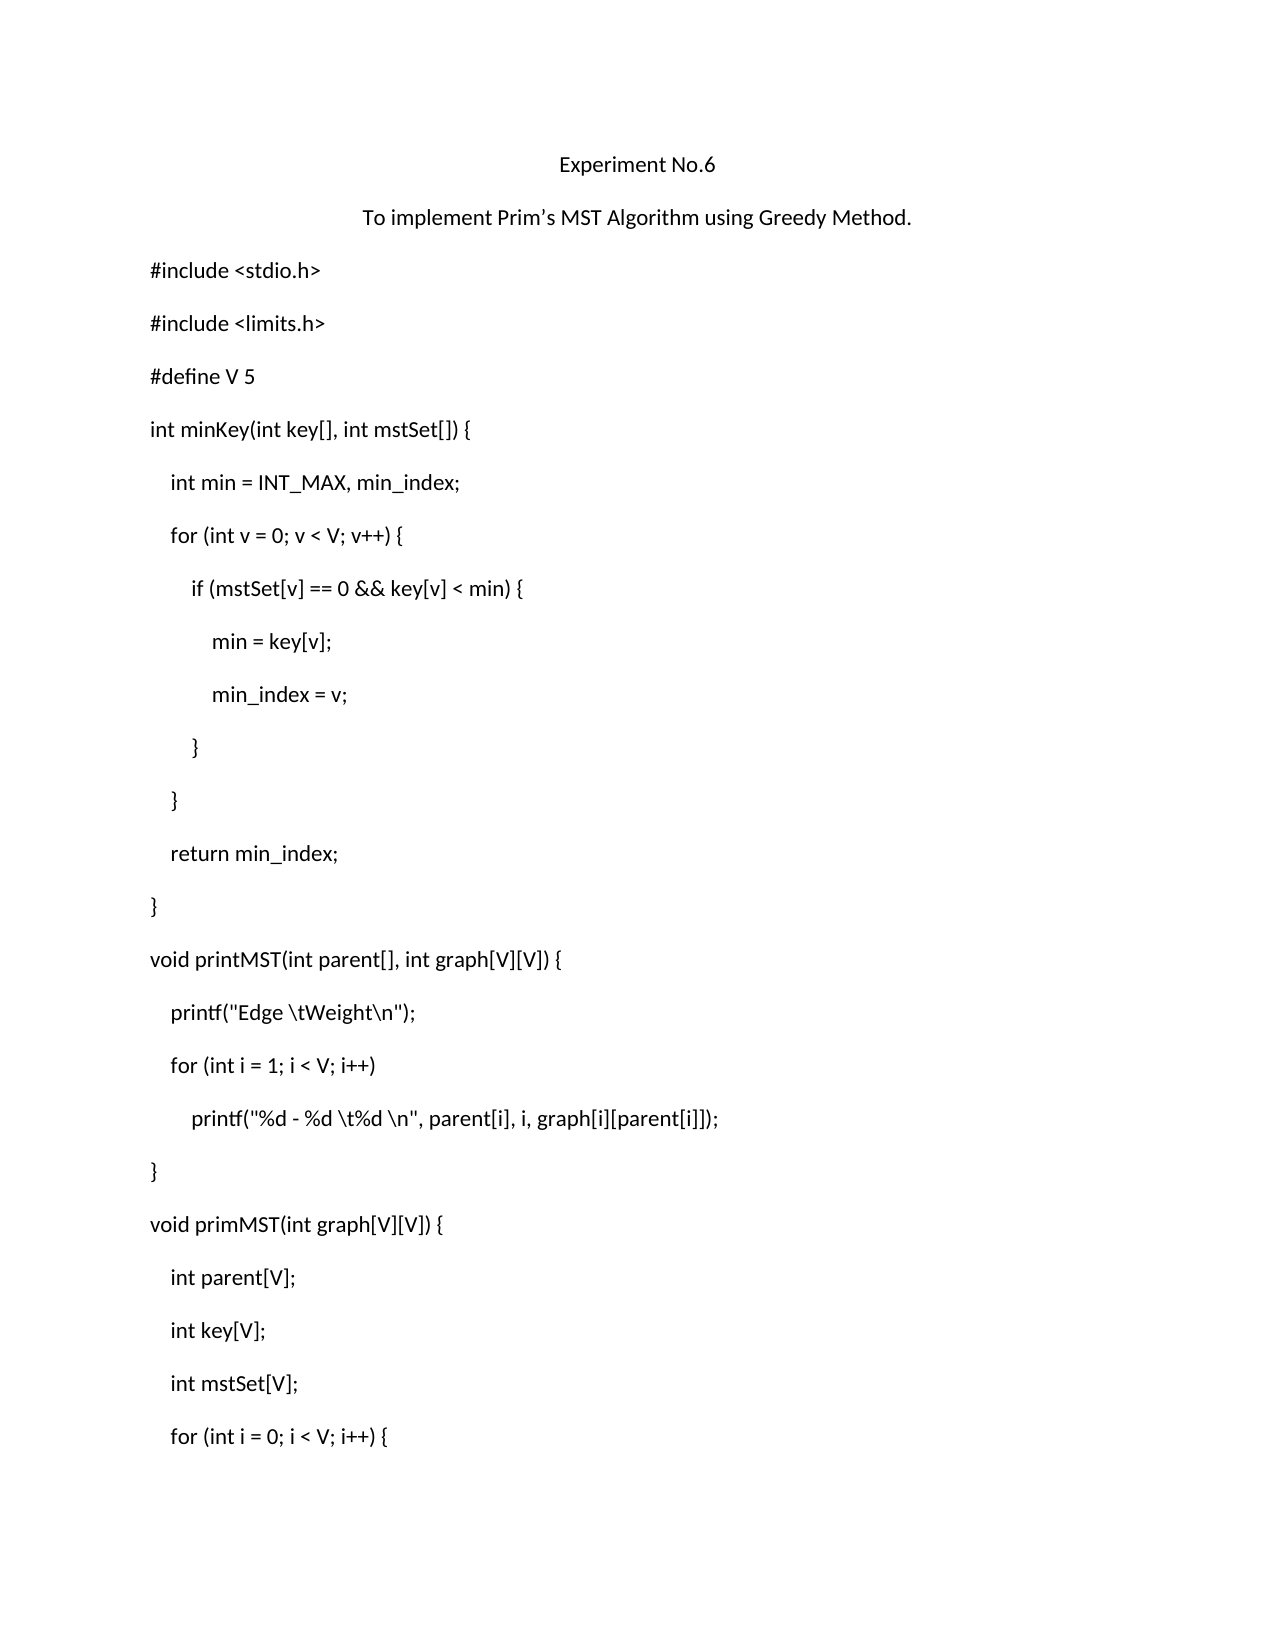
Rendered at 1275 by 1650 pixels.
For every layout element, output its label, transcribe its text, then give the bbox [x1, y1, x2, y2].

text int parent[V]; [150, 1263, 1125, 1291]
text int key[V]; [150, 1316, 1125, 1344]
text int min = INT_MAX, min_index; [150, 468, 1125, 496]
text } [150, 892, 1125, 920]
text Experiment No.6 [150, 150, 1125, 178]
text int minKey(int key[], int mstSet[]) { [150, 415, 1125, 443]
text for (int v = 0; v < V; v++) { [150, 521, 1125, 549]
text } [150, 733, 1125, 761]
text To implement Prim’s MST Algorithm using Greedy Method. [150, 203, 1125, 231]
text for (int i = 0; i < V; i++) { [150, 1422, 1125, 1451]
text } [150, 1157, 1125, 1185]
text printf("%d - %d \t%d \n", parent[i], i, graph[i][parent[i]]); [150, 1104, 1125, 1132]
text min_index = v; [150, 680, 1125, 708]
text void primMST(int graph[V][V]) { [150, 1210, 1125, 1238]
text printf("Edge \tWeight\n"); [150, 998, 1125, 1026]
text #include <stdio.h> [150, 256, 1125, 284]
text int mstSet[V]; [150, 1369, 1125, 1397]
text } [150, 786, 1125, 814]
text #define V 5 [150, 362, 1125, 390]
text #include <limits.h> [150, 309, 1125, 337]
text min = key[v]; [150, 627, 1125, 655]
text void printMST(int parent[], int graph[V][V]) { [150, 945, 1125, 973]
text for (int i = 1; i < V; i++) [150, 1051, 1125, 1079]
text if (mstSet[v] == 0 && key[v] < min) { [150, 574, 1125, 602]
text return min_index; [150, 839, 1125, 867]
